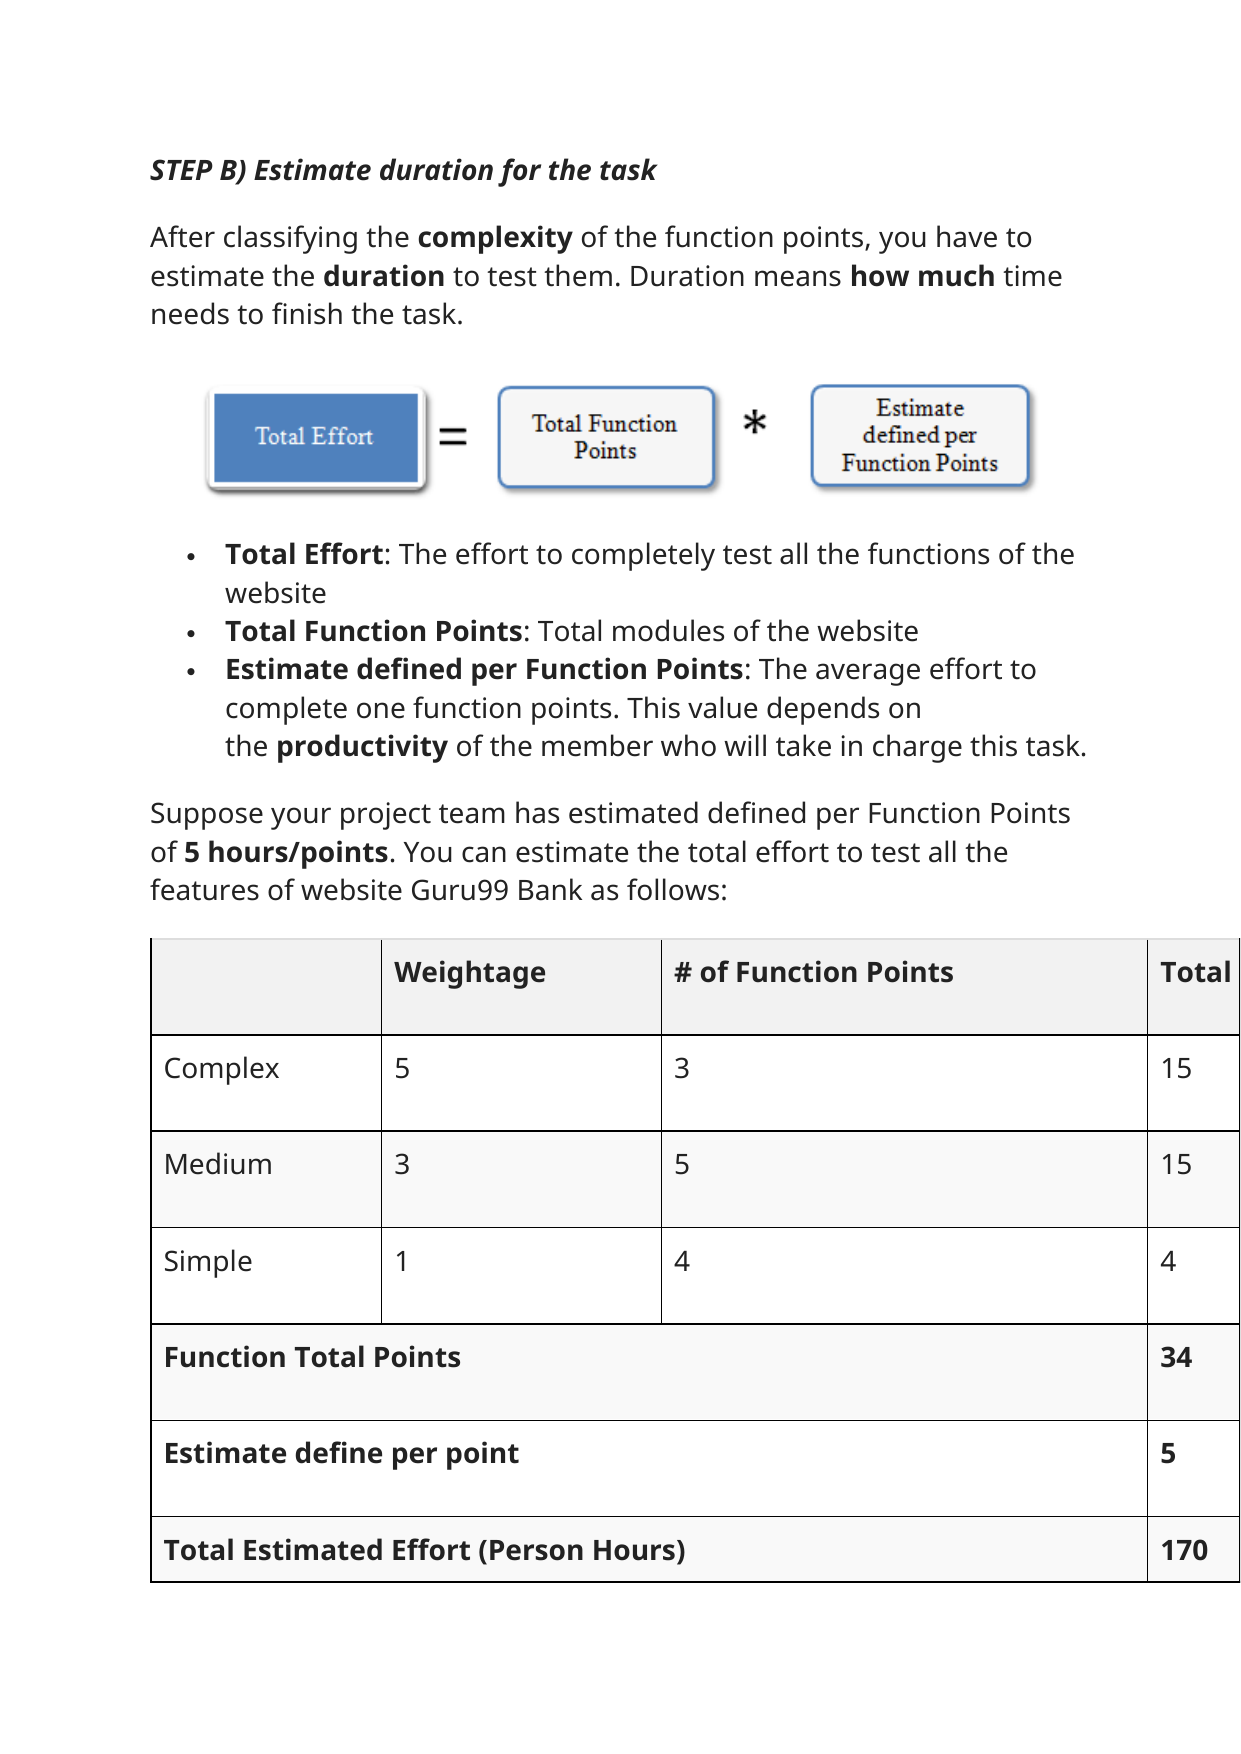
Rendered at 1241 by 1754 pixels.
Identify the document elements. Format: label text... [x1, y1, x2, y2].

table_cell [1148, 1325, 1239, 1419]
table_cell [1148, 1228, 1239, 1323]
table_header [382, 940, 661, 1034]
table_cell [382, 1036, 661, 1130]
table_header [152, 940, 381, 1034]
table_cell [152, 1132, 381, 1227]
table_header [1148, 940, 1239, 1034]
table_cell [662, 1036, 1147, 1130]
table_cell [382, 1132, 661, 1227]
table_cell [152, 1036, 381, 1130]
text STEP B) Estimate duration for the task [150, 150, 1090, 188]
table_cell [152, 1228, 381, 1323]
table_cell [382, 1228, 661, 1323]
text Suppose your project team has estimated defined per Function Points of 5 hours/points. You can estimate the total effort to test all the features of website Guru99 Bank as follows: [150, 794, 1090, 909]
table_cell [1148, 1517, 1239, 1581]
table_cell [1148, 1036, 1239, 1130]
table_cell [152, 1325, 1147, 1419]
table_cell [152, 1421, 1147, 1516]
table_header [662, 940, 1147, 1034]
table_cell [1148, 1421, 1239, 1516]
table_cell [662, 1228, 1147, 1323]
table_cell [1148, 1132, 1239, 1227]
list Total Function Points: Total modules of the website [187, 611, 1090, 649]
list Total Effort: The effort to completely test all the functions of the website [187, 534, 1090, 611]
text After classifying the complexity of the function points, you have to estimate the duration to test them. Duration means how much time needs to finish the task. [150, 217, 1090, 332]
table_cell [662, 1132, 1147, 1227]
picture [199, 361, 1041, 506]
list Estimate defined per Function Points: The average effort to complete one function points. This value depends on the productivity of the member who will take in charge this task. [187, 649, 1090, 764]
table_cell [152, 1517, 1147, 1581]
